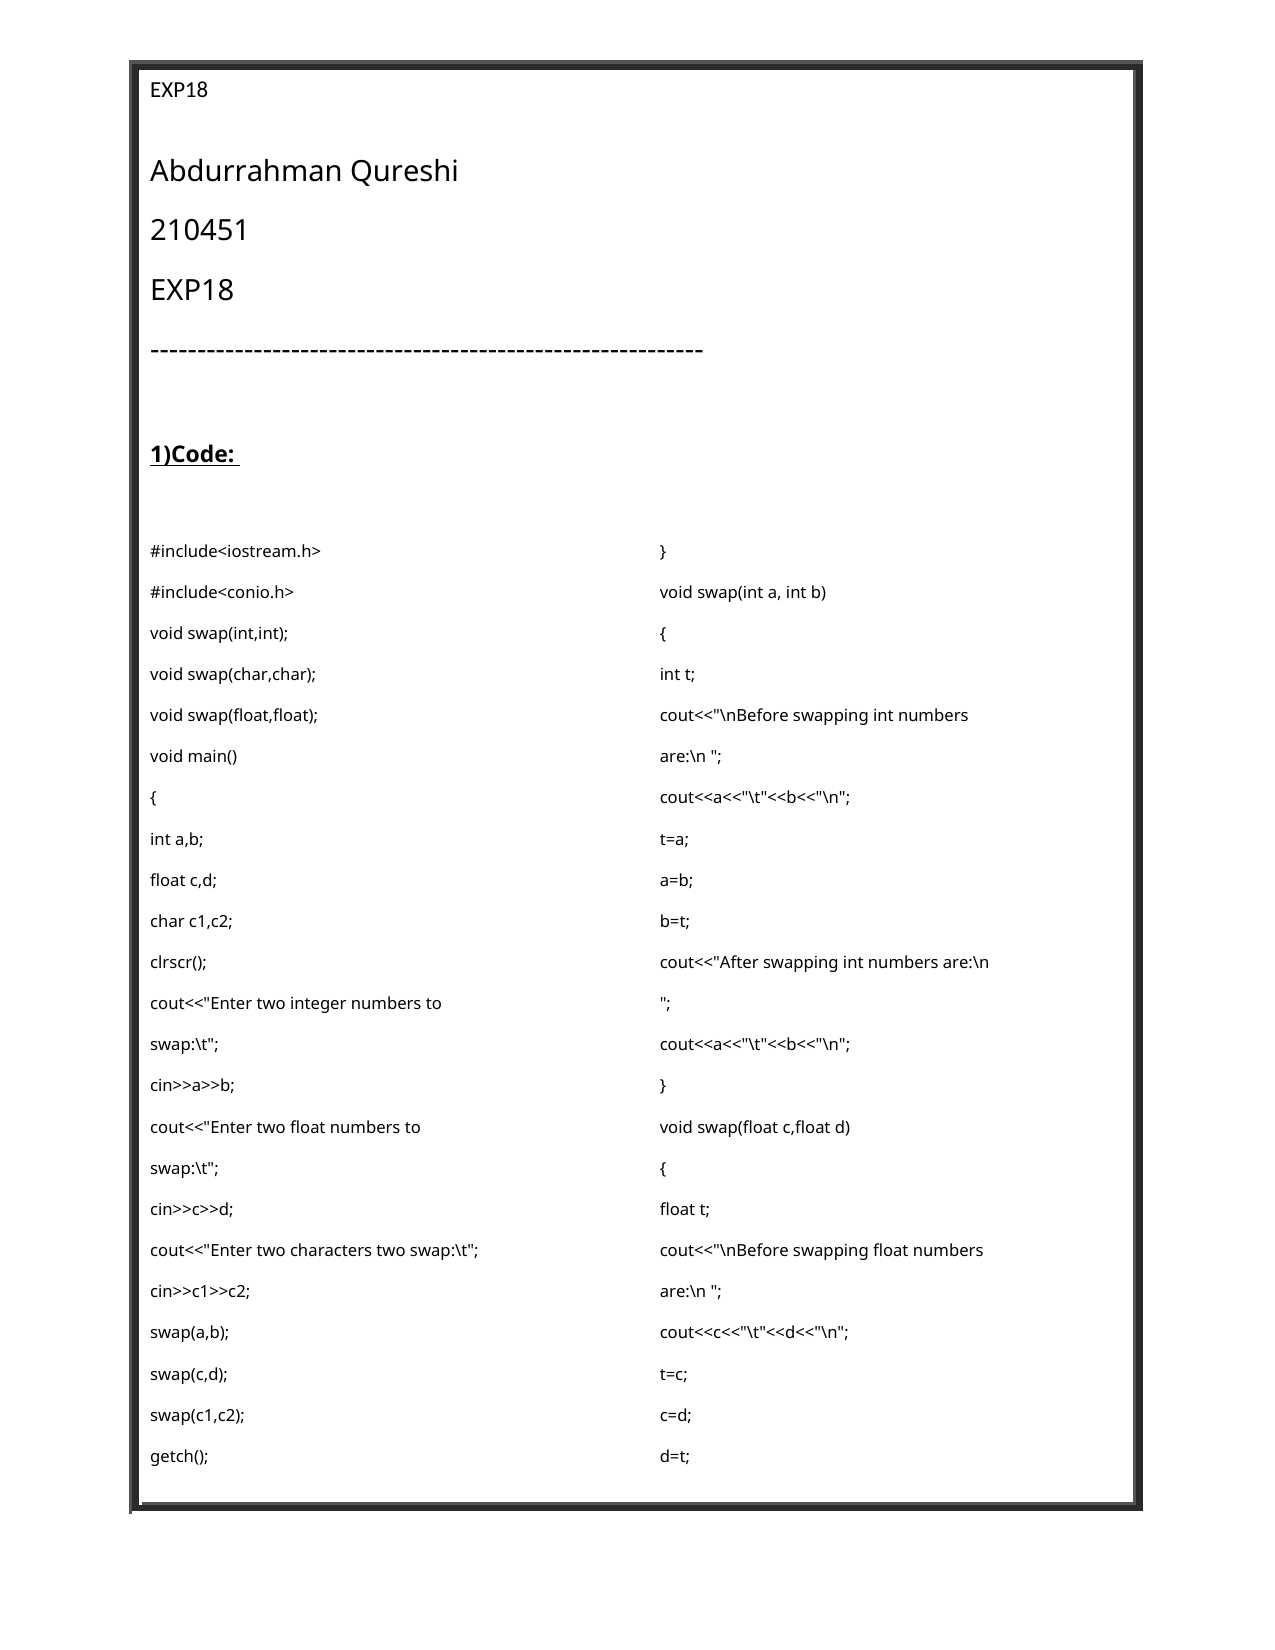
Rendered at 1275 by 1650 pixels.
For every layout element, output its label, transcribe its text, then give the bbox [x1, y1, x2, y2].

text swap(c,d); [150, 1362, 615, 1385]
text Abdurrahman Qureshi [150, 150, 1125, 190]
text cout<<a<<"\t"<<b<<"\n"; [659, 786, 1125, 809]
text #include<conio.h> [150, 580, 615, 603]
text void swap(int,int); [150, 621, 615, 644]
text void swap(float c,float d) [659, 1115, 1125, 1138]
text are:\n "; [659, 745, 1125, 768]
text cout<<"Enter two float numbers to [150, 1115, 615, 1138]
text c=d; [659, 1403, 1125, 1426]
text swap:\t"; [150, 1156, 615, 1179]
text int t; [659, 663, 1125, 685]
text ----------------------------------------------------------- [150, 328, 1125, 368]
text EXP18 [150, 269, 1125, 309]
text cout<<c<<"\t"<<d<<"\n"; [659, 1321, 1125, 1344]
text cout<<"Enter two integer numbers to [150, 992, 615, 1014]
text b=t; [659, 909, 1125, 932]
text float t; [659, 1197, 1125, 1220]
text 1)Code: [150, 438, 1125, 469]
text t=c; [659, 1362, 1125, 1385]
text "; [659, 992, 1125, 1014]
text char c1,c2; [150, 909, 615, 932]
text 210451 [150, 209, 1125, 249]
text getch(); [150, 1444, 615, 1467]
text cin>>a>>b; [150, 1074, 615, 1097]
text swap(a,b); [150, 1321, 615, 1344]
text cin>>c>>d; [150, 1197, 615, 1220]
text void swap(char,char); [150, 663, 615, 685]
text void swap(float,float); [150, 704, 615, 726]
text } [659, 1074, 1125, 1097]
text cout<<"After swapping int numbers are:\n [659, 951, 1125, 973]
text { [659, 621, 1125, 644]
text float c,d; [150, 868, 615, 891]
text cin>>c1>>c2; [150, 1280, 615, 1302]
text { [150, 786, 615, 809]
text swap:\t"; [150, 1033, 615, 1056]
text t=a; [659, 827, 1125, 850]
text are:\n "; [659, 1280, 1125, 1302]
text a=b; [659, 868, 1125, 891]
text cout<<"Enter two characters two swap:\t"; [150, 1239, 615, 1261]
text cout<<"\nBefore swapping int numbers [659, 704, 1125, 726]
text cout<<"\nBefore swapping float numbers [659, 1239, 1125, 1261]
text swap(c1,c2); [150, 1403, 615, 1426]
text clrscr(); [150, 951, 615, 973]
text { [659, 1156, 1125, 1179]
text void main() [150, 745, 615, 768]
text #include<iostream.h> [150, 539, 615, 562]
text cout<<a<<"\t"<<b<<"\n"; [659, 1033, 1125, 1056]
text int a,b; [150, 827, 615, 850]
text d=t; [659, 1444, 1125, 1467]
text } [659, 539, 1125, 562]
text void swap(int a, int b) [659, 580, 1125, 603]
